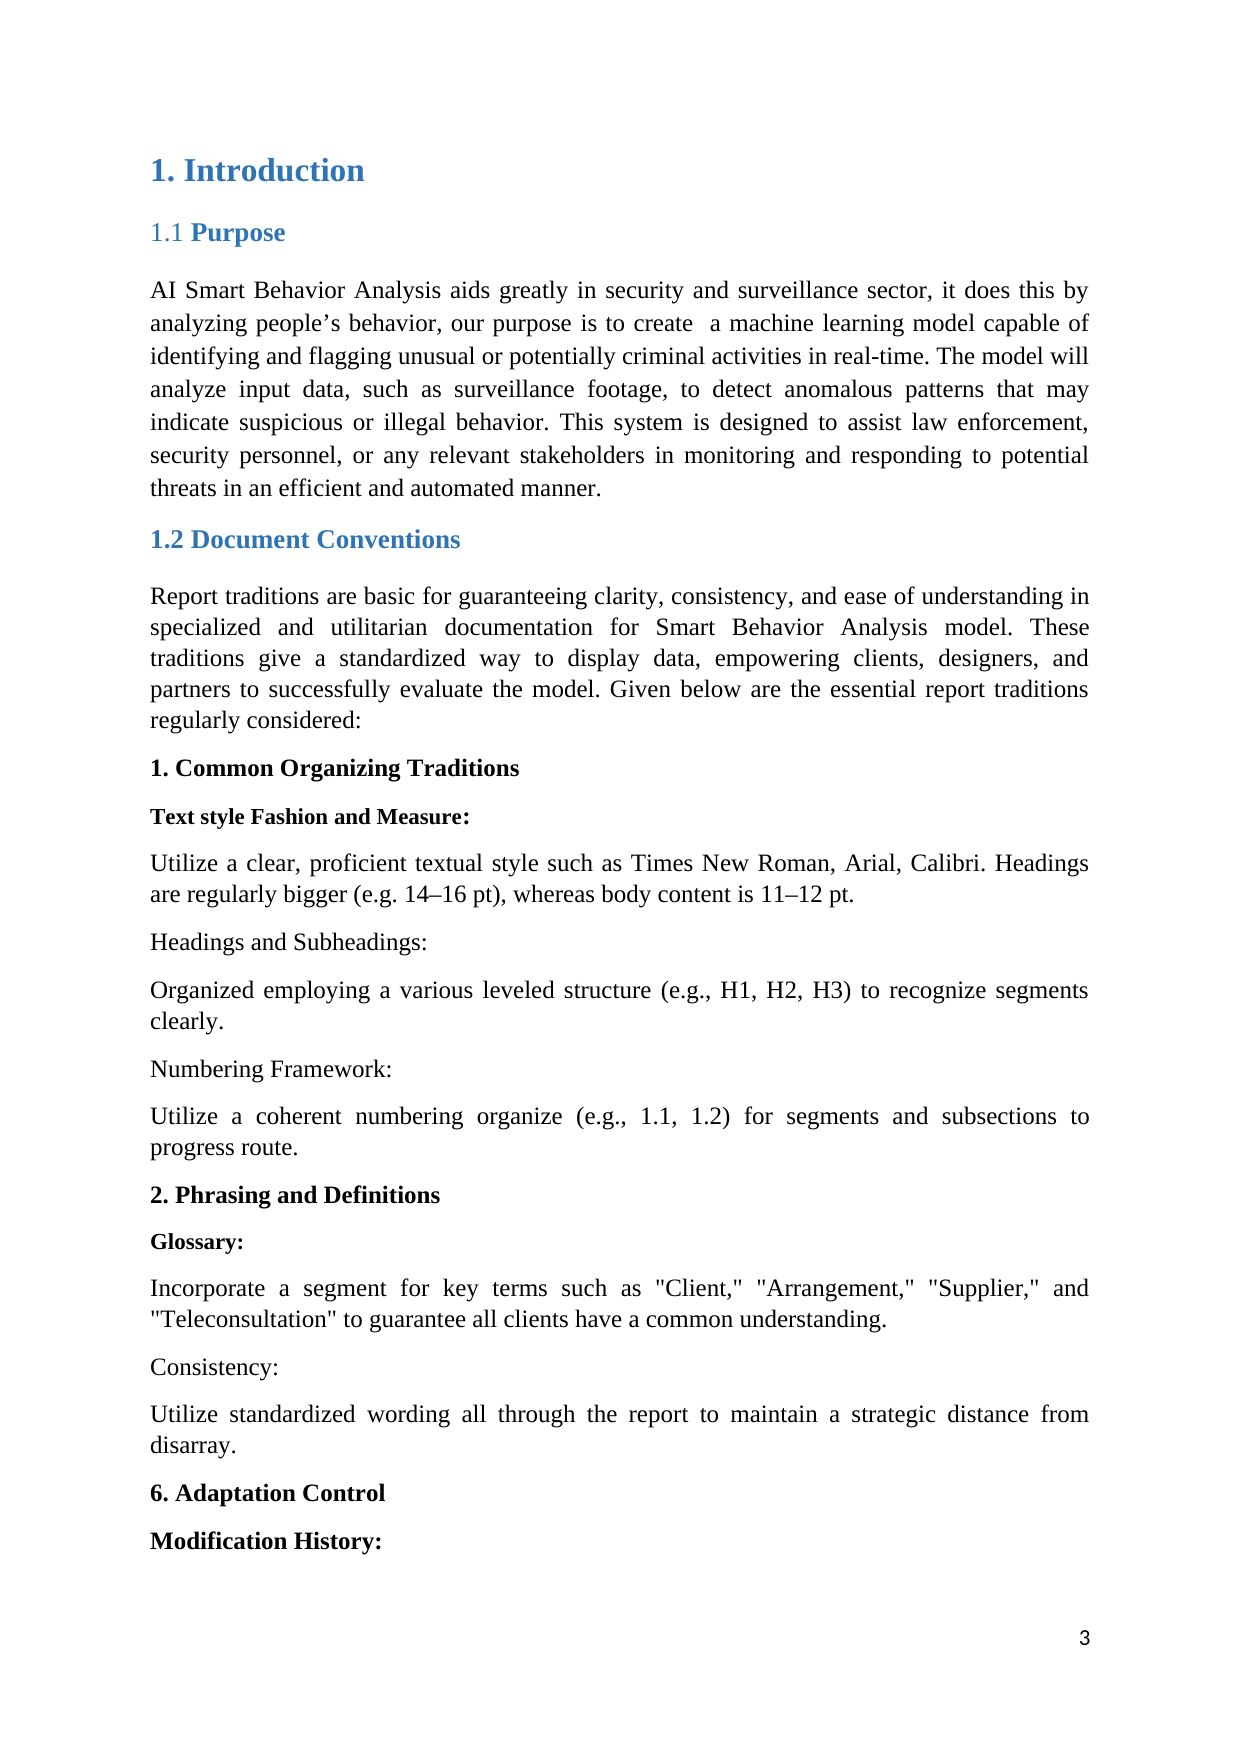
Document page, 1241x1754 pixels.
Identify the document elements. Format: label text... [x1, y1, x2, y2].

subtitle 1.2 Document Conventions [150, 523, 1090, 554]
text Consistency: [150, 1352, 1090, 1381]
text Glossary: [150, 1228, 1090, 1254]
text 6. Adaptation Control [150, 1478, 1090, 1507]
text Organized employing a various leveled structure (e.g., H1, H2, H3) to recognize segments clearly. [150, 975, 1090, 1035]
subtitle 1. Introduction [150, 150, 1090, 188]
text Modification History: [150, 1526, 1090, 1555]
text Utilize a clear, proficient textual style such as Times New Roman, Arial, Calibri. Headings are regularly bigger (e.g. 14–16 pt), whereas body content is 11–12 pt. [150, 848, 1090, 908]
text 2. Phrasing and Definitions [150, 1180, 1090, 1209]
subtitle 1.1 Purpose [150, 216, 1090, 247]
text Headings and Subheadings: [150, 927, 1090, 956]
text Report traditions are basic for guaranteeing clarity, consistency, and ease of understanding in specialized and utilitarian documentation for Smart Behavior Analysis model. These traditions give a standardized way to display data, empowering clients, designers, and partners to successfully evaluate the model. Given below are the essential report traditions regularly considered: [150, 581, 1090, 734]
text Incorporate a segment for key terms such as "Client," "Arrangement," "Supplier," and "Teleconsultation" to guarantee all clients have a common understanding. [150, 1273, 1090, 1333]
text Numbering Framework: [150, 1054, 1090, 1082]
text Text style Fashion and Measure: [150, 801, 1090, 829]
text Utilize standardized wording all through the report to maintain a strategic distance from disarray. [150, 1399, 1090, 1459]
text Utilize a coherent numbering organize (e.g., 1.1, 1.2) for segments and subsections to progress route. [150, 1101, 1090, 1161]
text AI Smart Behavior Analysis aids greatly in security and surveillance sector, it does this by analyzing people’s behavior, our purpose is to create a machine learning model capable of identifying and flagging unusual or potentially criminal activities in real-time. The model will analyze input data, such as surveillance footage, to detect anomalous patterns that may indicate suspicious or illegal behavior. This system is designed to assist law enforcement, security personnel, or any relevant stakeholders in monitoring and responding to potential threats in an efficient and automated manner. [150, 275, 1090, 502]
text 1. Common Organizing Traditions [150, 753, 1090, 782]
